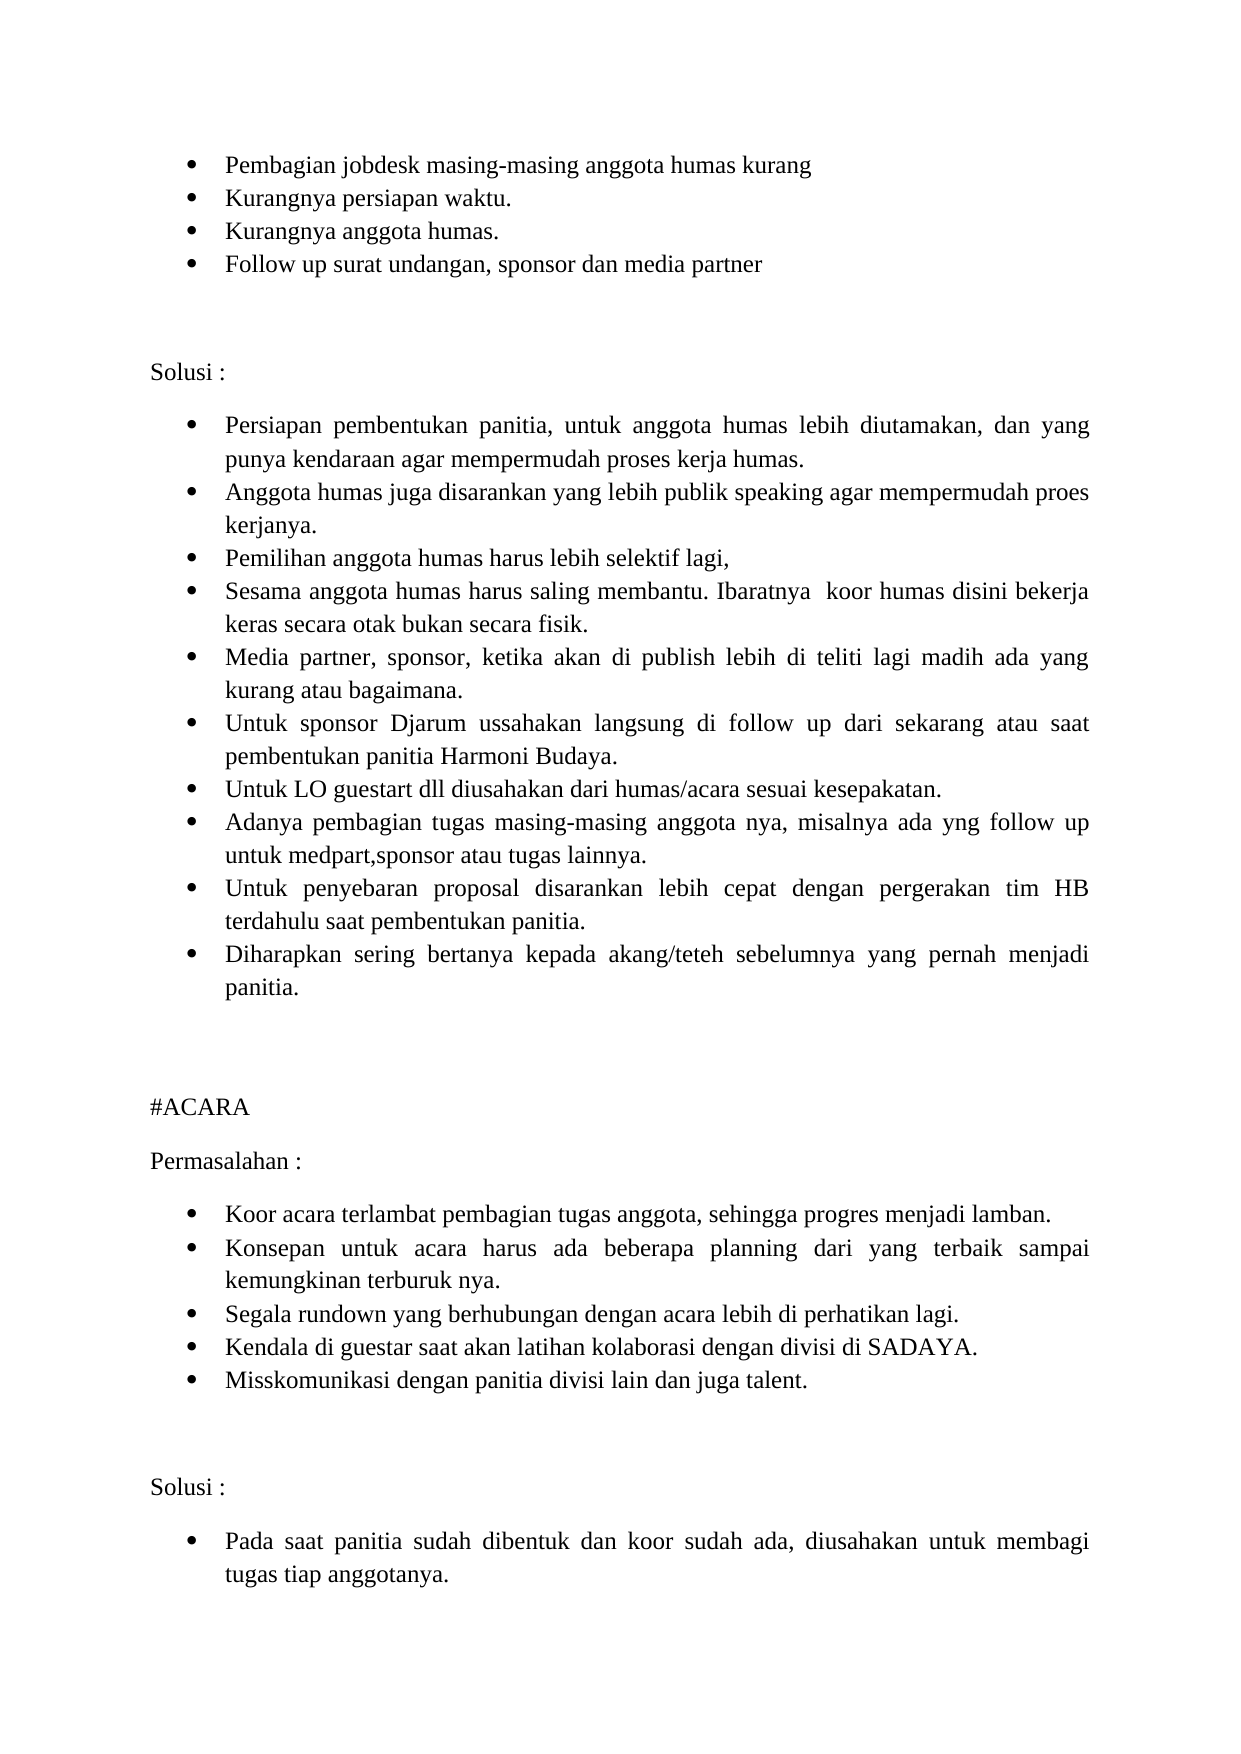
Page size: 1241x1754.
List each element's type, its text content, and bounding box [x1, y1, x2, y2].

list Untuk sponsor Djarum ussahakan langsung di follow up dari sekarang atau saat pembentukan panitia Harmoni Budaya. [187, 708, 1090, 769]
text Permasalahan : [150, 1146, 1090, 1174]
list Kendala di guestar saat akan latihan kolaborasi dengan divisi di SADAYA. [187, 1332, 1090, 1360]
list Kurangnya persiapan waktu. [187, 183, 1090, 212]
text Solusi : [150, 357, 1090, 386]
list Konsepan untuk acara harus ada beberapa planning dari yang terbaik sampai kemungkinan terburuk nya. [187, 1233, 1090, 1294]
list Pemilihan anggota humas harus lebih selektif lagi, [187, 543, 1090, 571]
list Untuk LO guestart dll diusahakan dari humas/acara sesuai kesepakatan. [187, 774, 1090, 803]
list Anggota humas juga disarankan yang lebih publik speaking agar mempermudah proes kerjanya. [187, 477, 1090, 538]
list Segala rundown yang berhubungan dengan acara lebih di perhatikan lagi. [187, 1299, 1090, 1327]
list Follow up surat undangan, sponsor dan media partner [187, 249, 1090, 278]
list Kurangnya anggota humas. [187, 216, 1090, 245]
text #ACARA [150, 1092, 1090, 1121]
list Adanya pembagian tugas masing-masing anggota nya, misalnya ada yng follow up untuk medpart,sponsor atau tugas lainnya. [187, 807, 1090, 869]
list Koor acara terlambat pembagian tugas anggota, sehingga progres menjadi lamban. [187, 1199, 1090, 1228]
list Untuk penyebaran proposal disarankan lebih cepat dengan pergerakan tim HB terdahulu saat pembentukan panitia. [187, 873, 1090, 935]
list Pembagian jobdesk masing-masing anggota humas kurang [187, 150, 1090, 179]
list Diharapkan sering bertanya kepada akang/teteh sebelumnya yang pernah menjadi panitia. [187, 939, 1090, 1001]
list Sesama anggota humas harus saling membantu. Ibaratnya koor humas disini bekerja keras secara otak bukan secara fisik. [187, 576, 1090, 637]
list Pada saat panitia sudah dibentuk dan koor sudah ada, diusahakan untuk membagi tugas tiap anggotanya. [187, 1526, 1090, 1588]
list Media partner, sponsor, ketika akan di publish lebih di teliti lagi madih ada yang kurang atau bagaimana. [187, 642, 1090, 703]
list Misskomunikasi dengan panitia divisi lain dan juga talent. [187, 1365, 1090, 1393]
text Solusi : [150, 1472, 1090, 1501]
list Persiapan pembentukan panitia, untuk anggota humas lebih diutamakan, dan yang punya kendaraan agar mempermudah proses kerja humas. [187, 411, 1090, 472]
